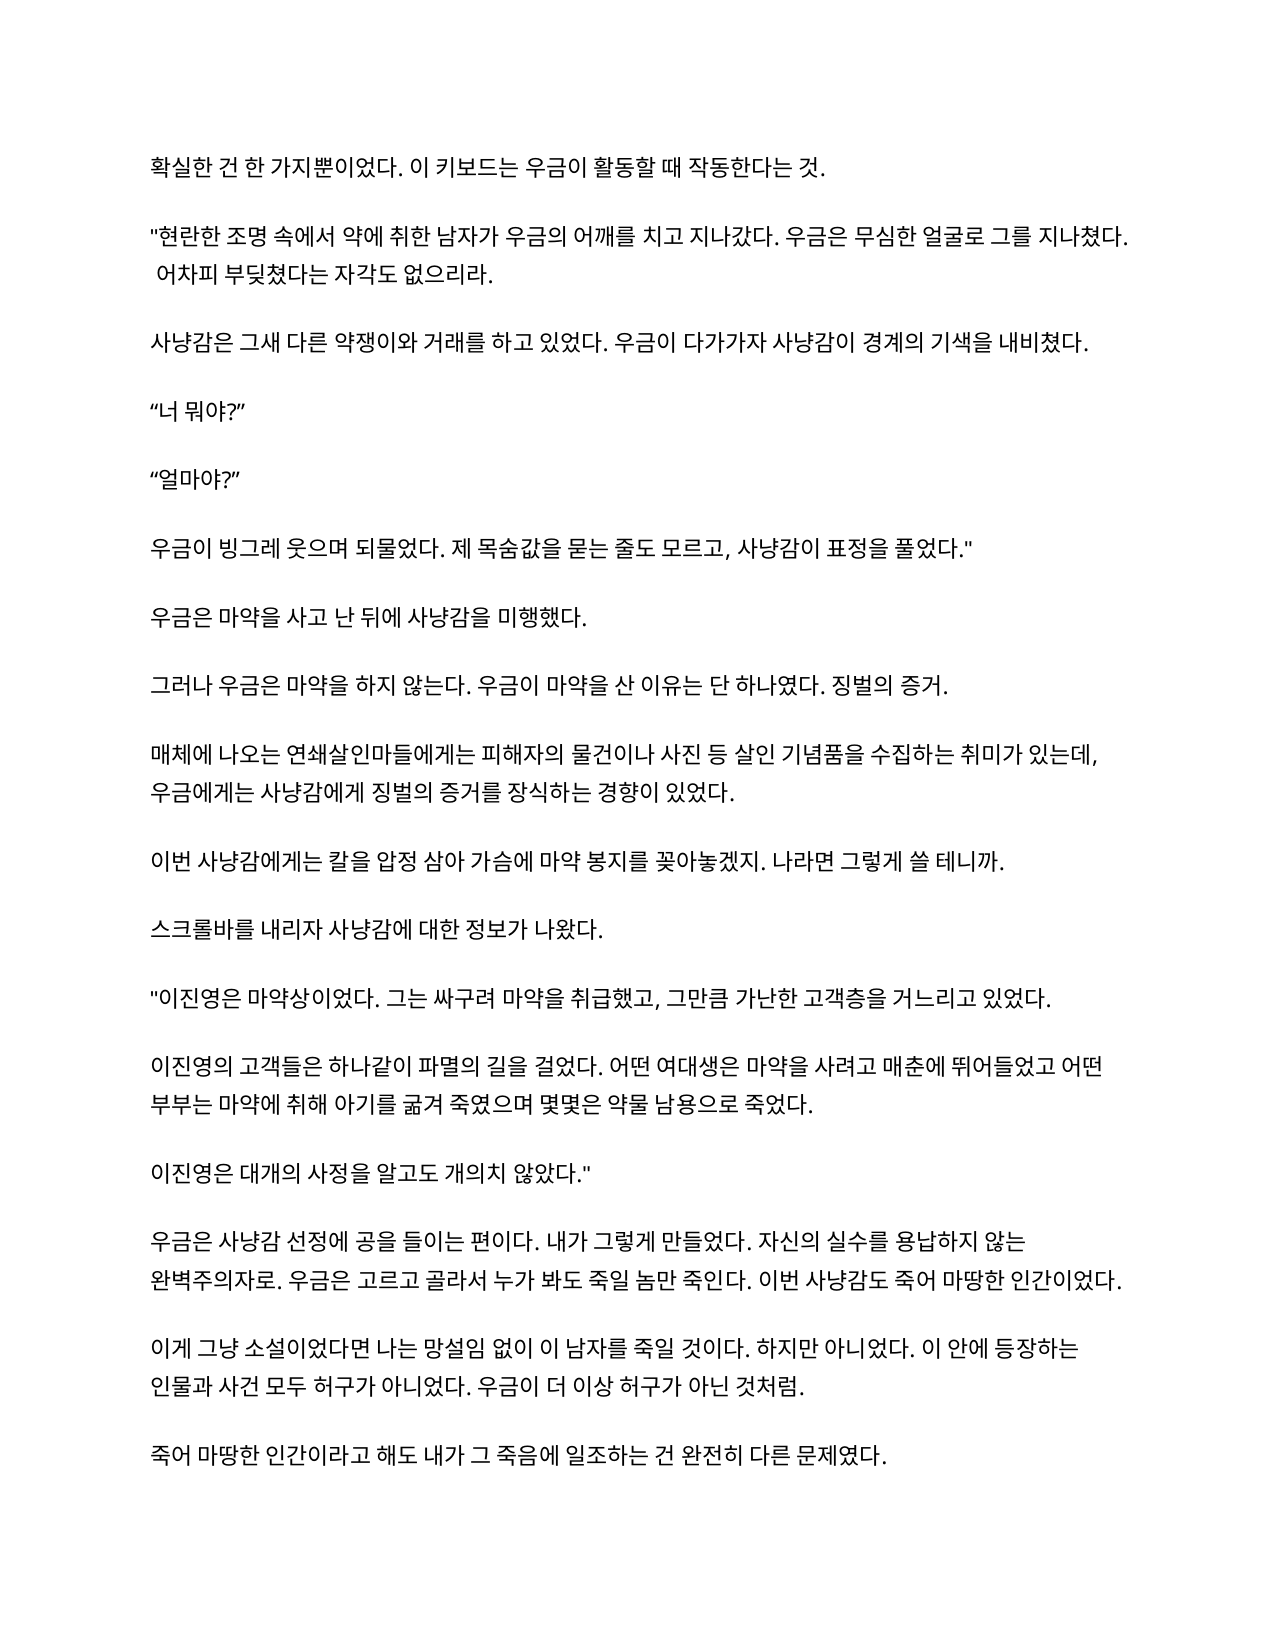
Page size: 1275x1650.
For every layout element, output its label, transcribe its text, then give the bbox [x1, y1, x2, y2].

text 우금은 사냥감 선정에 공을 들이는 편이다. 내가 그렇게 만들었다. 자신의 실수를 용납하지 않는 완벽주의자로. 우금은 고르고 골라서 누가 봐도 죽일 놈만 죽인다. 이번 사냥감도 죽어 마땅한 인간이었다. [150, 1224, 1125, 1296]
text 매체에 나오는 연쇄살인마들에게는 피해자의 물건이나 사진 등 살인 기념품을 수집하는 취미가 있는데, 우금에게는 사냥감에게 징벌의 증거를 장식하는 경향이 있었다. [150, 737, 1125, 808]
text 죽어 마땅한 인간이라고 해도 내가 그 죽음에 일조하는 건 완전히 다른 문제였다. [150, 1438, 1125, 1471]
text "현란한 조명 속에서 약에 취한 남자가 우금의 어깨를 치고 지나갔다. 우금은 무심한 얼굴로 그를 지나쳤다. 어차피 부딪쳤다는 자각도 없으리라. [150, 218, 1125, 290]
text 그러나 우금은 마약을 하지 않는다. 우금이 마약을 산 이유는 단 하나였다. 징벌의 증거. [150, 668, 1125, 701]
text “너 뭐야?” [150, 394, 1125, 427]
text 확실한 건 한 가지뿐이었다. 이 키보드는 우금이 활동할 때 작동한다는 것. [150, 150, 1125, 183]
text 이진영의 고객들은 하나같이 파멸의 길을 걸었다. 어떤 여대생은 마약을 사려고 매춘에 뛰어들었고 어떤 부부는 마약에 취해 아기를 굶겨 죽였으며 몇몇은 약물 남용으로 죽었다. [150, 1049, 1125, 1121]
text “얼마야?” [150, 462, 1125, 496]
text 이번 사냥감에게는 칼을 압정 삼아 가슴에 마약 봉지를 꽂아놓겠지. 나라면 그렇게 쓸 테니까. [150, 843, 1125, 877]
text "이진영은 마약상이었다. 그는 싸구려 마약을 취급했고, 그만큼 가난한 고객층을 거느리고 있었다. [150, 980, 1125, 1014]
text 이게 그냥 소설이었다면 나는 망설임 없이 이 남자를 죽일 것이다. 하지만 아니었다. 이 안에 등장하는 인물과 사건 모두 허구가 아니었다. 우금이 더 이상 허구가 아닌 것처럼. [150, 1331, 1125, 1403]
text 우금은 마약을 사고 난 뒤에 사냥감을 미행했다. [150, 599, 1125, 633]
text 스크롤바를 내리자 사냥감에 대한 정보가 나왔다. [150, 912, 1125, 945]
text 이진영은 대개의 사정을 알고도 개의치 않았다." [150, 1156, 1125, 1189]
text 사냥감은 그새 다른 약쟁이와 거래를 하고 있었다. 우금이 다가가자 사냥감이 경계의 기색을 내비쳤다. [150, 325, 1125, 359]
text 우금이 빙그레 웃으며 되물었다. 제 목숨값을 묻는 줄도 모르고, 사냥감이 표정을 풀었다." [150, 531, 1125, 564]
